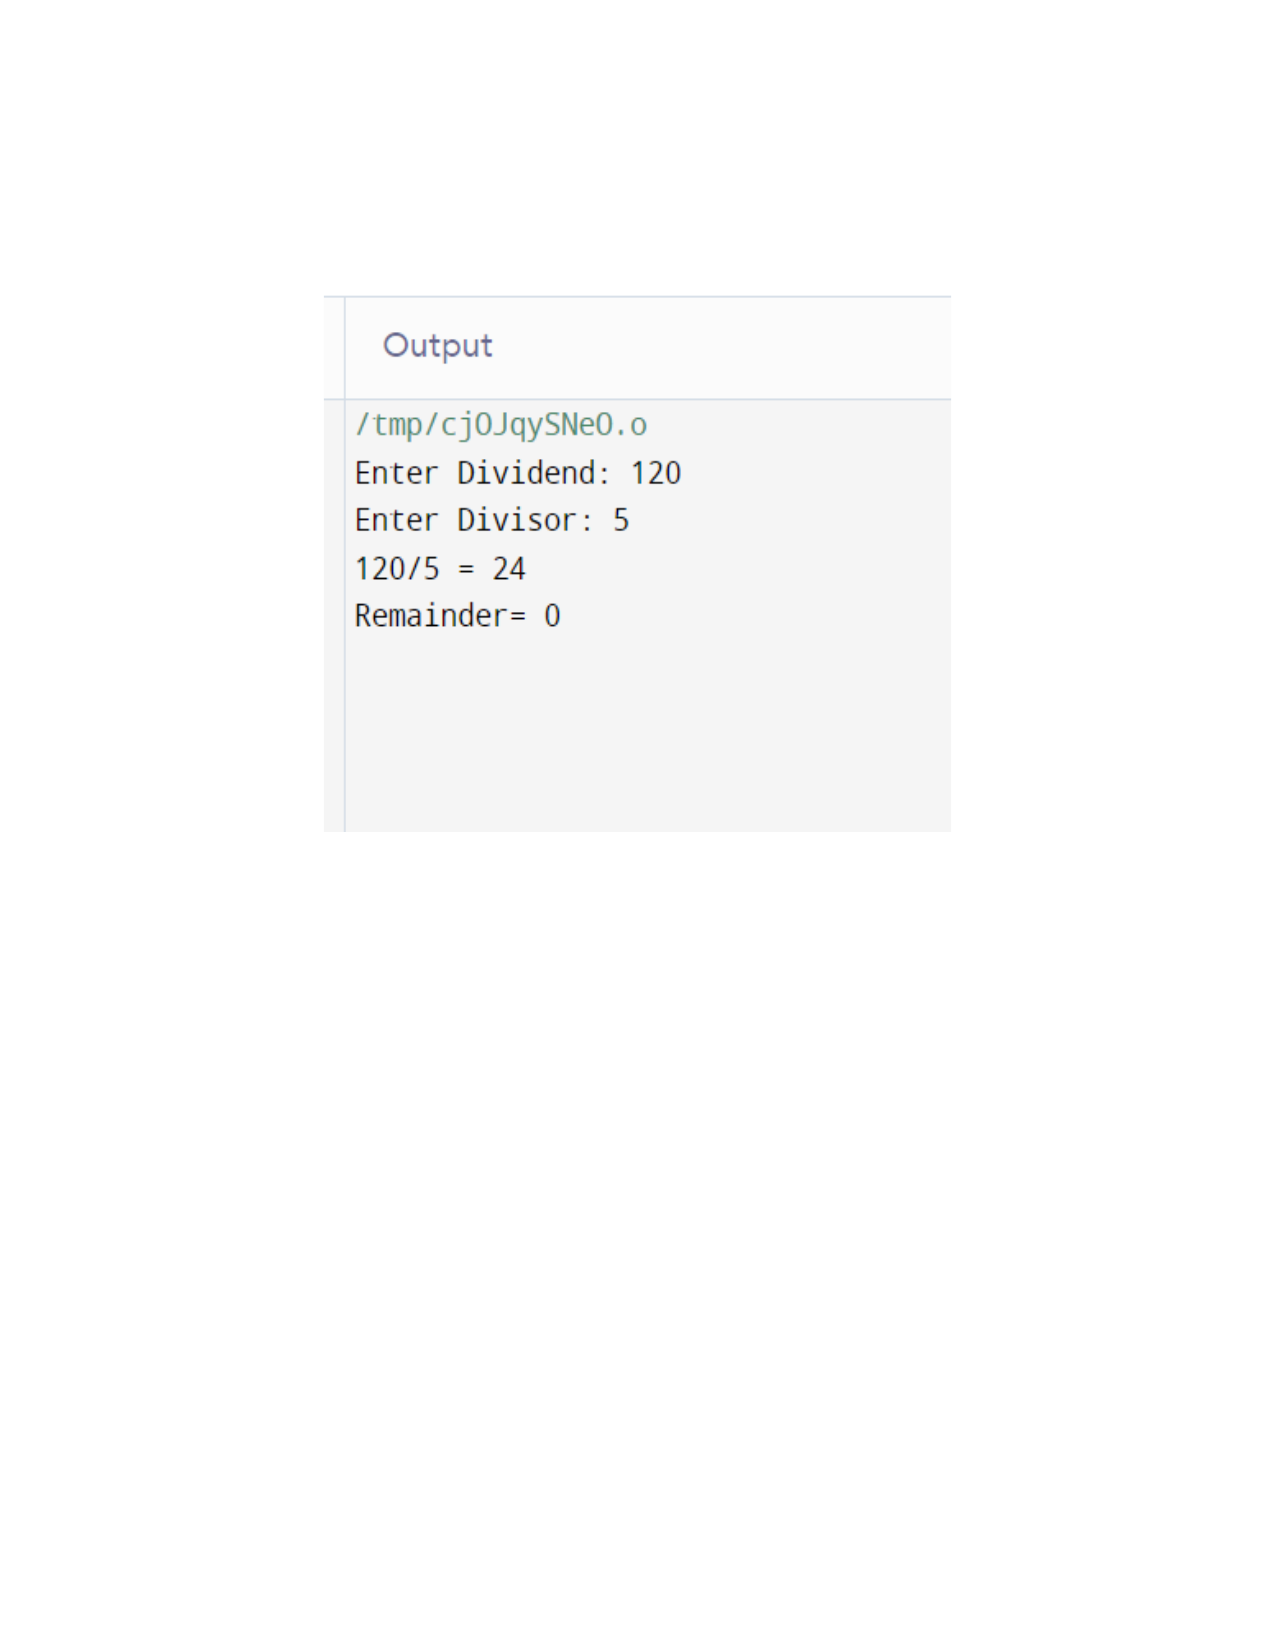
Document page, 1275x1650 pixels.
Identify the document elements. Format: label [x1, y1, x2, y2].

picture [323, 291, 952, 832]
